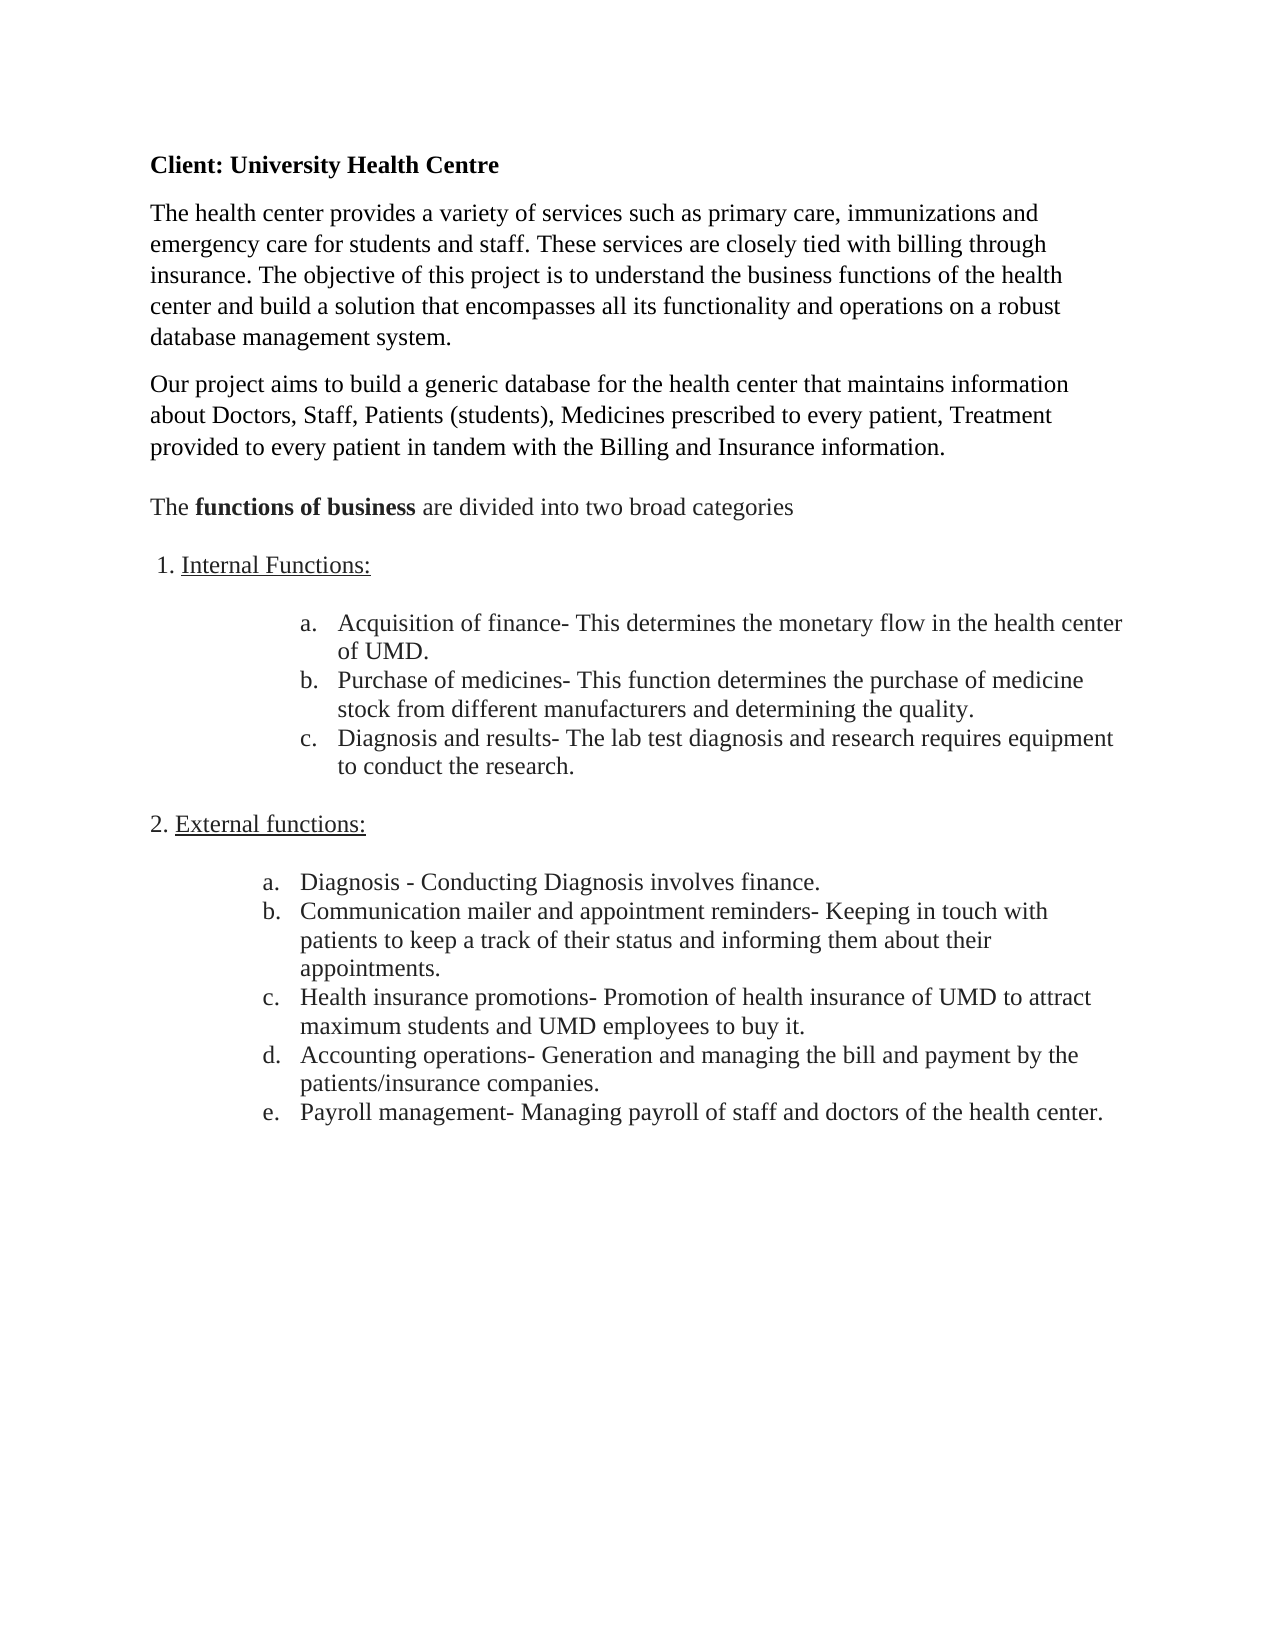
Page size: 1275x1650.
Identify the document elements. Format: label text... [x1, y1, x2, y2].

list Payroll management- Managing payroll of staff and doctors of the health center. [262, 1097, 1125, 1126]
list Diagnosis and results- The lab test diagnosis and research requires equipment to conduct the research. [300, 723, 1125, 780]
list Purchase of medicines- This function determines the purchase of medicine stock from different manufacturers and determining the quality. [300, 665, 1125, 723]
text The functions of business are divided into two broad categories [150, 492, 1125, 521]
list Health insurance promotions- Promotion of health insurance of UMD to attract maximum students and UMD employees to buy it. [262, 982, 1125, 1040]
text Our project aims to build a generic database for the health center that maintains information about Doctors, Staff, Patients (students), Medicines prescribed to every patient, Treatment provided to every patient in tandem with the Billing and Insurance information. [150, 369, 1125, 460]
text 2. External functions: [150, 809, 1125, 838]
list Communication mailer and appointment reminders- Keeping in touch with patients to keep a track of their status and informing them about their appointments. [262, 896, 1125, 982]
list Accounting operations- Generation and managing the bill and payment by the patients/insurance companies. [262, 1040, 1125, 1097]
list Diagnosis - Conducting Diagnosis involves finance. [262, 867, 1125, 896]
text 1. Internal Functions: [150, 550, 1125, 578]
text Client: University Health Centre [150, 150, 1125, 179]
text The health center provides a variety of services such as primary care, immunizations and emergency care for students and staff. These services are closely tied with billing through insurance. The objective of this project is to understand the business functions of the health center and build a solution that encompasses all its functionality and operations on a robust database management system. [150, 198, 1125, 351]
list Acquisition of finance- This determines the monetary flow in the health center of UMD. [300, 608, 1125, 665]
